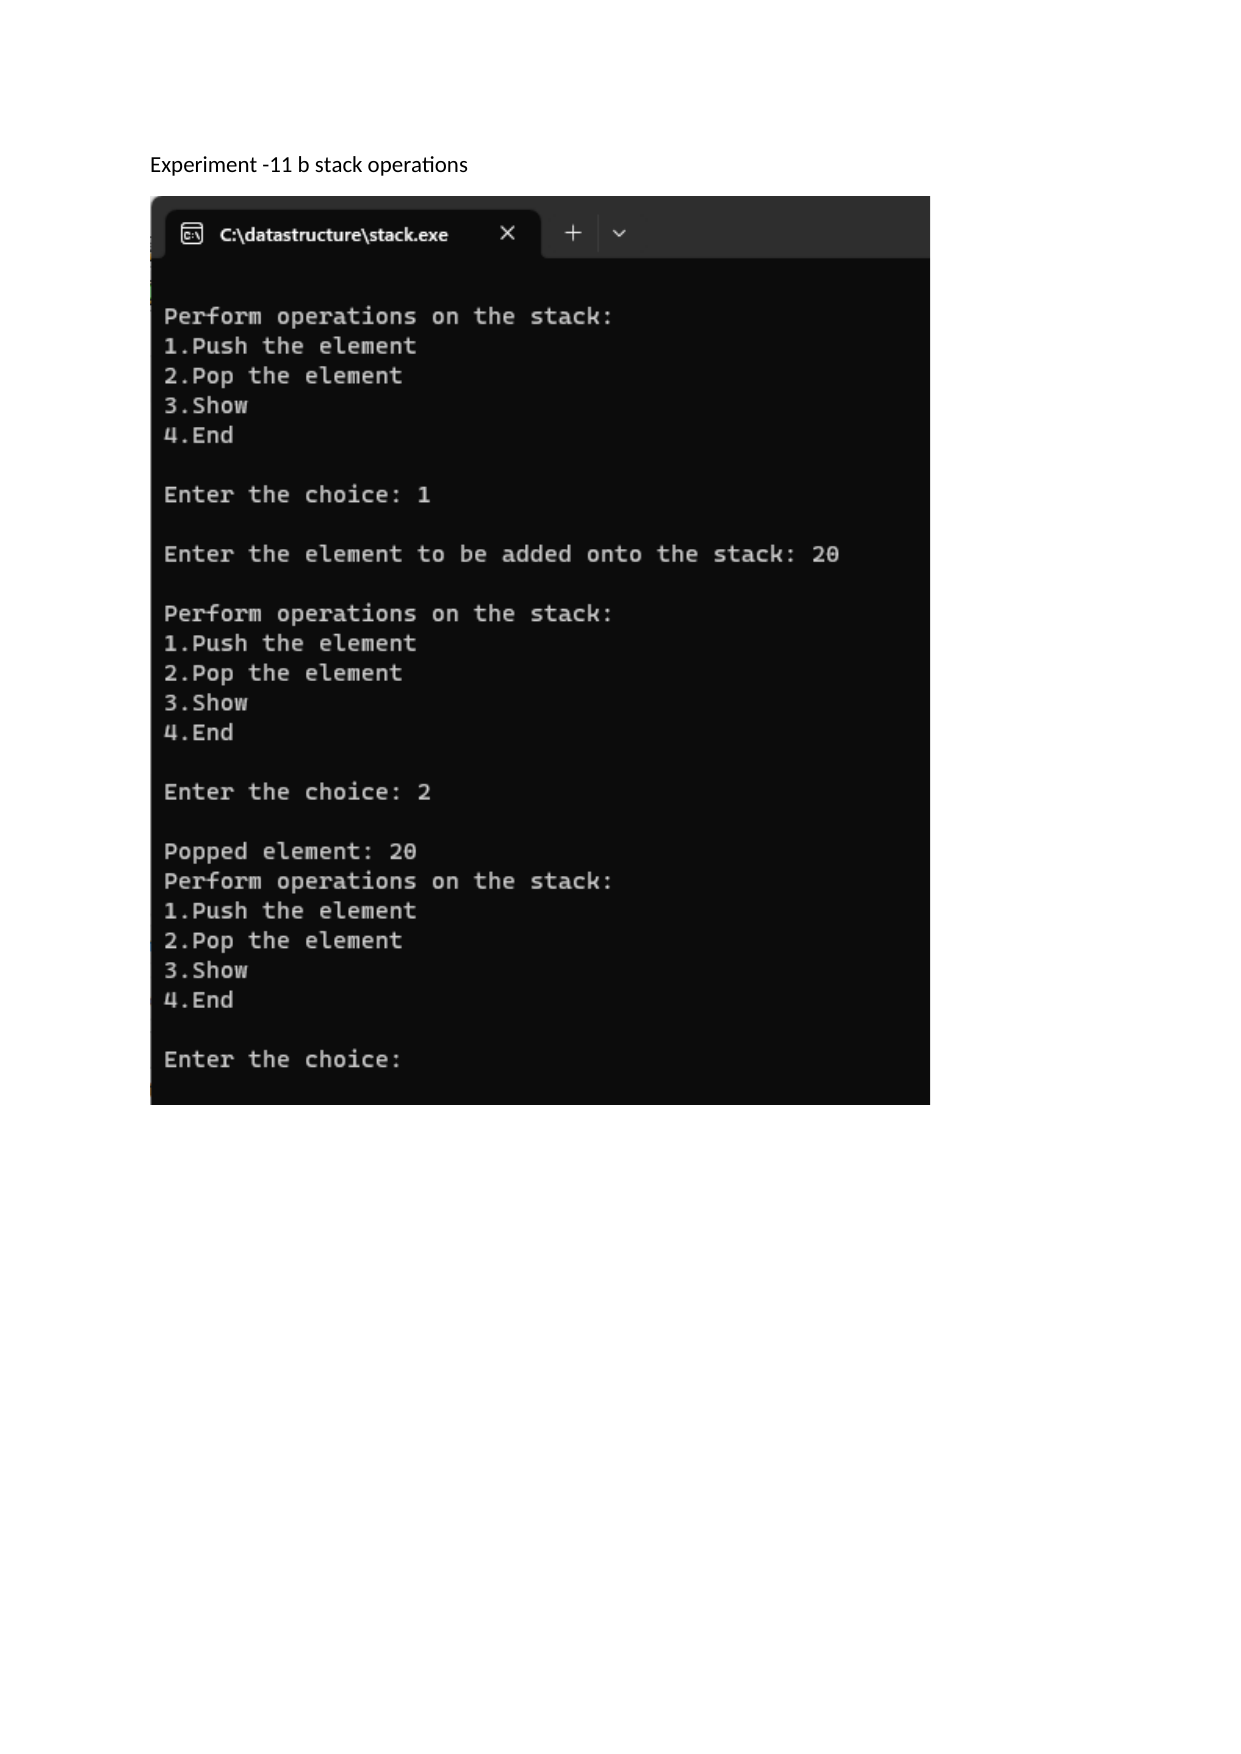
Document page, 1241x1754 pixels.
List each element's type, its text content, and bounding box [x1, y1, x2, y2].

picture [150, 196, 931, 1105]
text Experiment -11 b stack operations [150, 150, 1090, 178]
